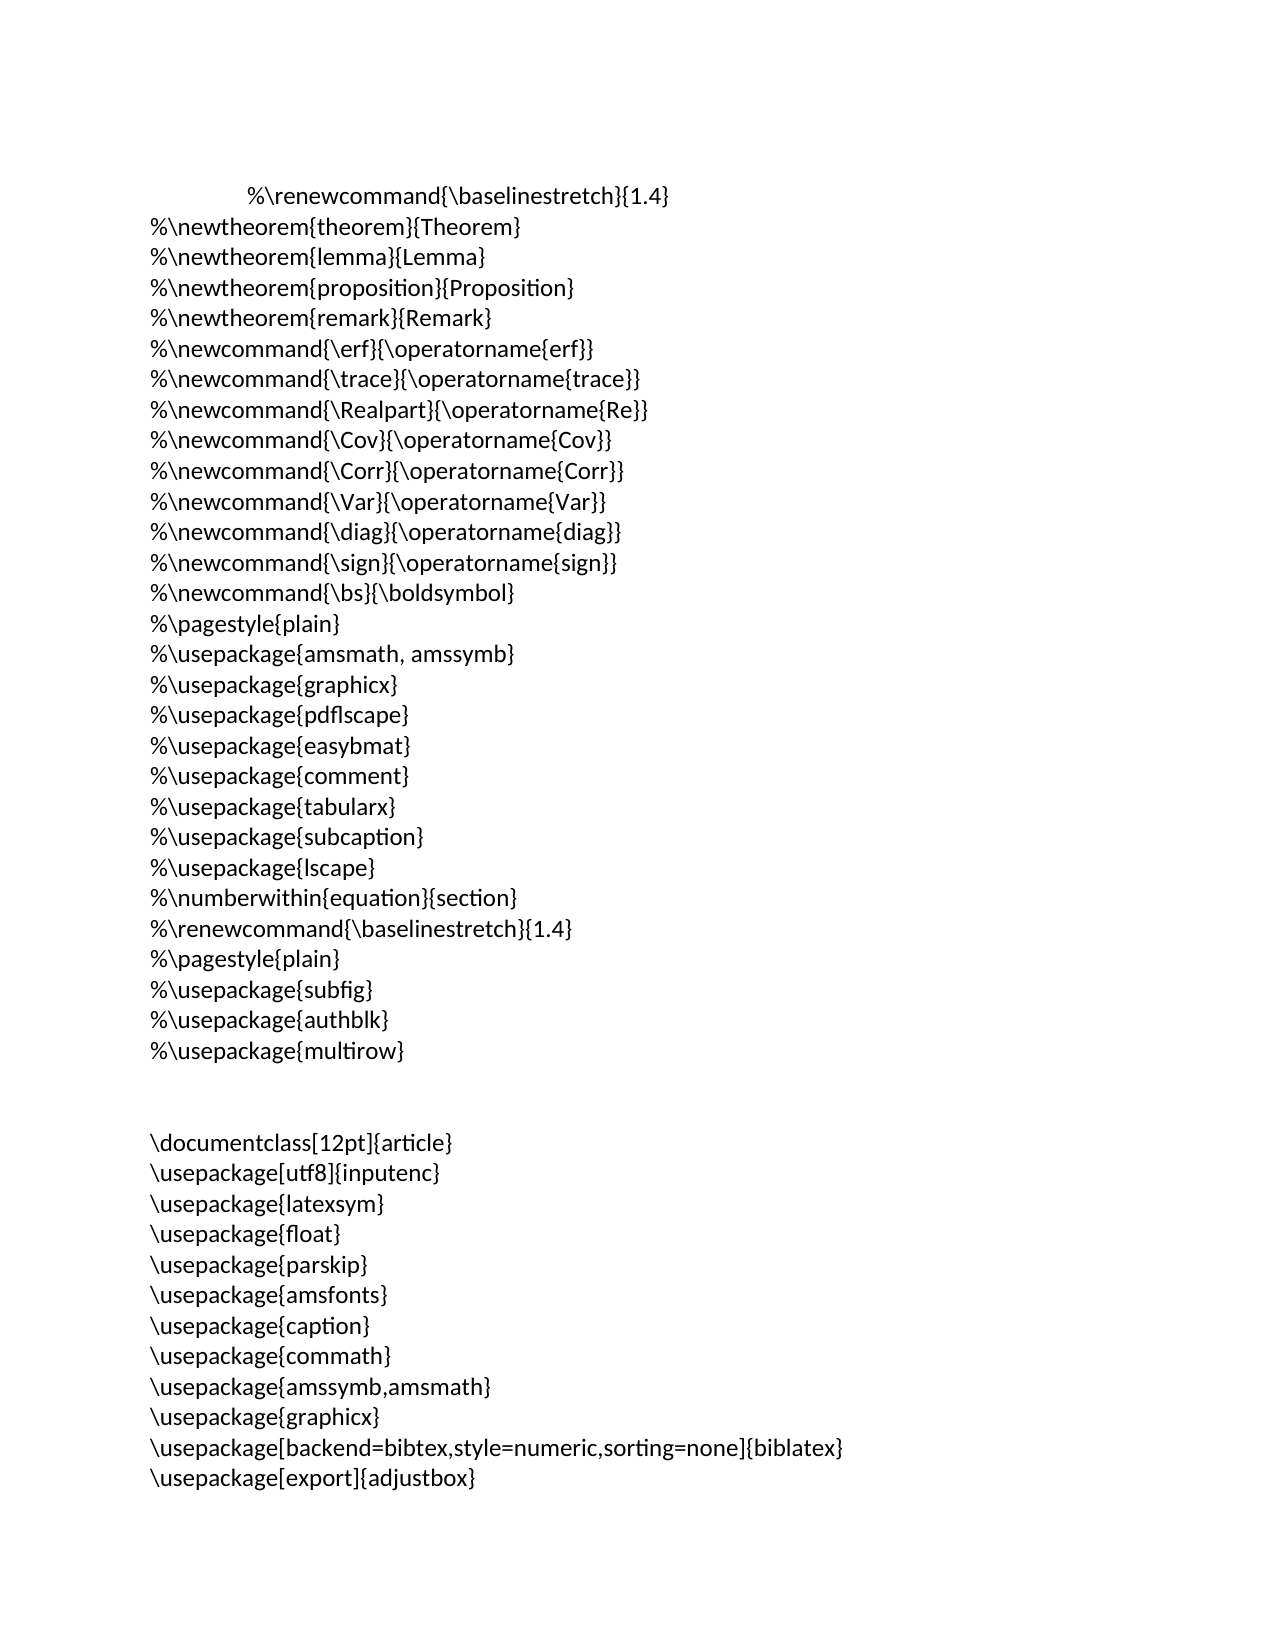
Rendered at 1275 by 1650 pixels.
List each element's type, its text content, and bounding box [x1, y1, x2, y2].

text \usepackage{float} [150, 1218, 1125, 1249]
text %\newcommand{\sign}{\operatorname{sign}} [150, 547, 1125, 577]
text %\newcommand{\diag}{\operatorname{diag}} [150, 516, 1125, 547]
text %\newtheorem{remark}{Remark} [150, 303, 1125, 333]
text \usepackage{amssymb,amsmath} [150, 1371, 1125, 1401]
text \usepackage{caption} [150, 1310, 1125, 1340]
text %\usepackage{comment} [150, 760, 1125, 791]
text \usepackage{amsfonts} [150, 1279, 1125, 1310]
text %\usepackage{pdflscape} [150, 699, 1125, 730]
text %\newcommand{\Cov}{\operatorname{Cov}} [150, 425, 1125, 455]
text %\usepackage{amsmath, amssymb} [150, 638, 1125, 669]
text %\newtheorem{theorem}{Theorem} [150, 211, 1125, 242]
text %\newtheorem{proposition}{Proposition} [150, 272, 1125, 303]
text %\newcommand{\trace}{\operatorname{trace}} [150, 364, 1125, 394]
text \usepackage[backend=bibtex,style=numeric,sorting=none]{biblatex} [150, 1432, 1125, 1462]
text %\usepackage{authblk} [150, 1004, 1125, 1035]
text %\usepackage{subfig} [150, 974, 1125, 1004]
text \usepackage{parskip} [150, 1249, 1125, 1279]
text %\pagestyle{plain} [150, 943, 1125, 974]
text \documentclass[12pt]{article} [150, 1127, 1125, 1157]
text %\usepackage{graphicx} [150, 669, 1125, 699]
text %\newcommand{\bs}{\boldsymbol} [150, 577, 1125, 608]
text %\newcommand{\erf}{\operatorname{erf}} [150, 333, 1125, 364]
text \usepackage{graphicx} [150, 1401, 1125, 1432]
text %\newcommand{\Realpart}{\operatorname{Re}} [150, 394, 1125, 425]
text %\usepackage{easybmat} [150, 730, 1125, 760]
text %\numberwithin{equation}{section} [150, 882, 1125, 913]
text \usepackage[utf8]{inputenc} [150, 1157, 1125, 1188]
text %\newcommand{\Var}{\operatorname{Var}} [150, 486, 1125, 516]
text %\pagestyle{plain} [150, 608, 1125, 638]
text %\usepackage{multirow} [150, 1035, 1125, 1066]
text %\renewcommand{\baselinestretch}{1.4} [150, 181, 1125, 211]
text %\usepackage{tabularx} [150, 791, 1125, 821]
text %\newtheorem{lemma}{Lemma} [150, 242, 1125, 272]
text \usepackage{latexsym} [150, 1188, 1125, 1218]
text %\newcommand{\Corr}{\operatorname{Corr}} [150, 455, 1125, 486]
text \usepackage[export]{adjustbox} [150, 1462, 1125, 1493]
text %\usepackage{lscape} [150, 852, 1125, 882]
text \usepackage{commath} [150, 1340, 1125, 1371]
text %\renewcommand{\baselinestretch}{1.4} [150, 913, 1125, 943]
text %\usepackage{subcaption} [150, 821, 1125, 852]
